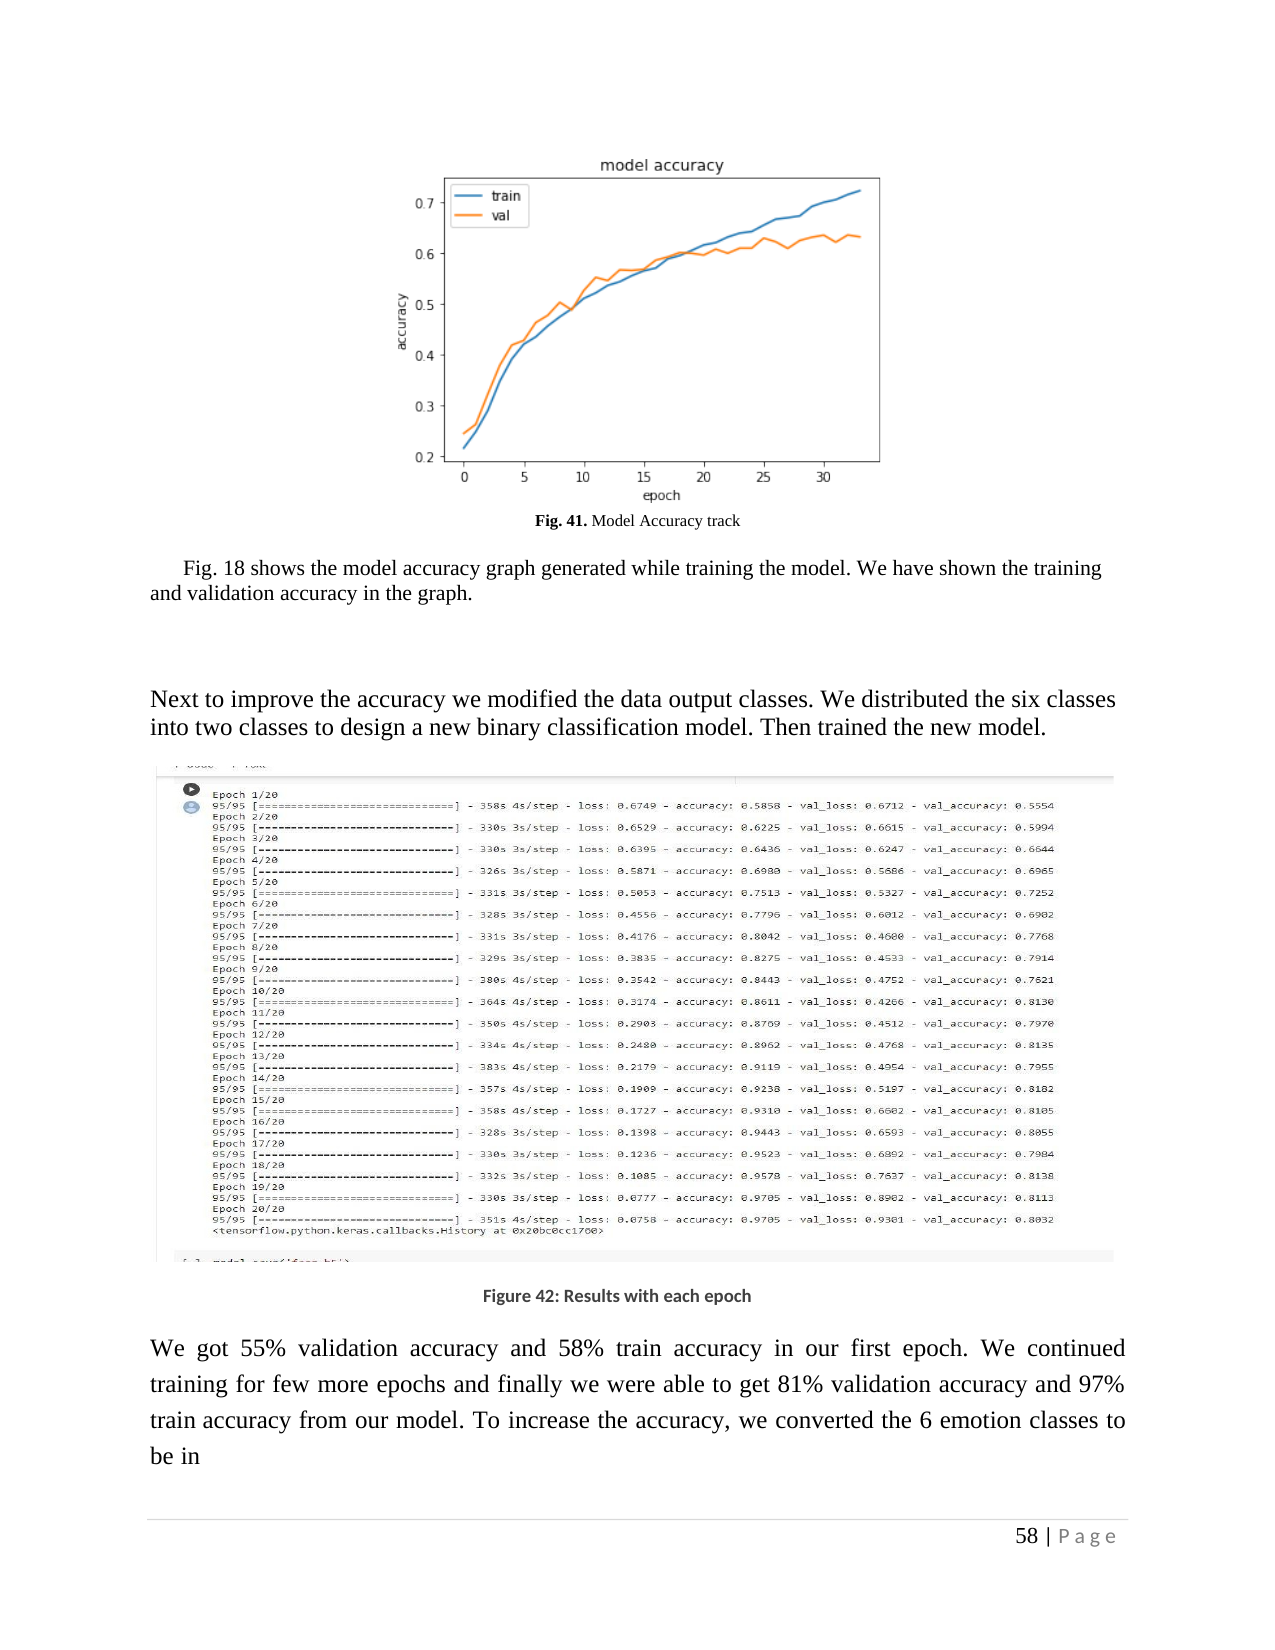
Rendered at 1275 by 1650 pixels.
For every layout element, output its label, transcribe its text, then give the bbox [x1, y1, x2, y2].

text Figure 42: Results with each epoch [483, 784, 1200, 1307]
text Next to improve the accuracy we modified the data output classes. We distributed the six classes into two classes to design a new binary classification model. Then trained the new model. [150, 684, 1118, 741]
text Fig. 41. Model Accuracy track [139, 510, 1136, 529]
picture [151, 766, 1114, 1262]
text We got 55% validation accuracy and 58% train accuracy in our first epoch. We continued training for few more epochs and finally we were able to get 81% validation accuracy and 97% train accuracy from our model. To increase the accuracy, we converted the 6 emotion classes to be in [150, 1333, 1126, 1470]
text Fig. 18 shows the model accuracy graph generated while training the model. We have shown the training and validation accuracy in the graph. [150, 554, 1105, 605]
picture [397, 159, 881, 503]
